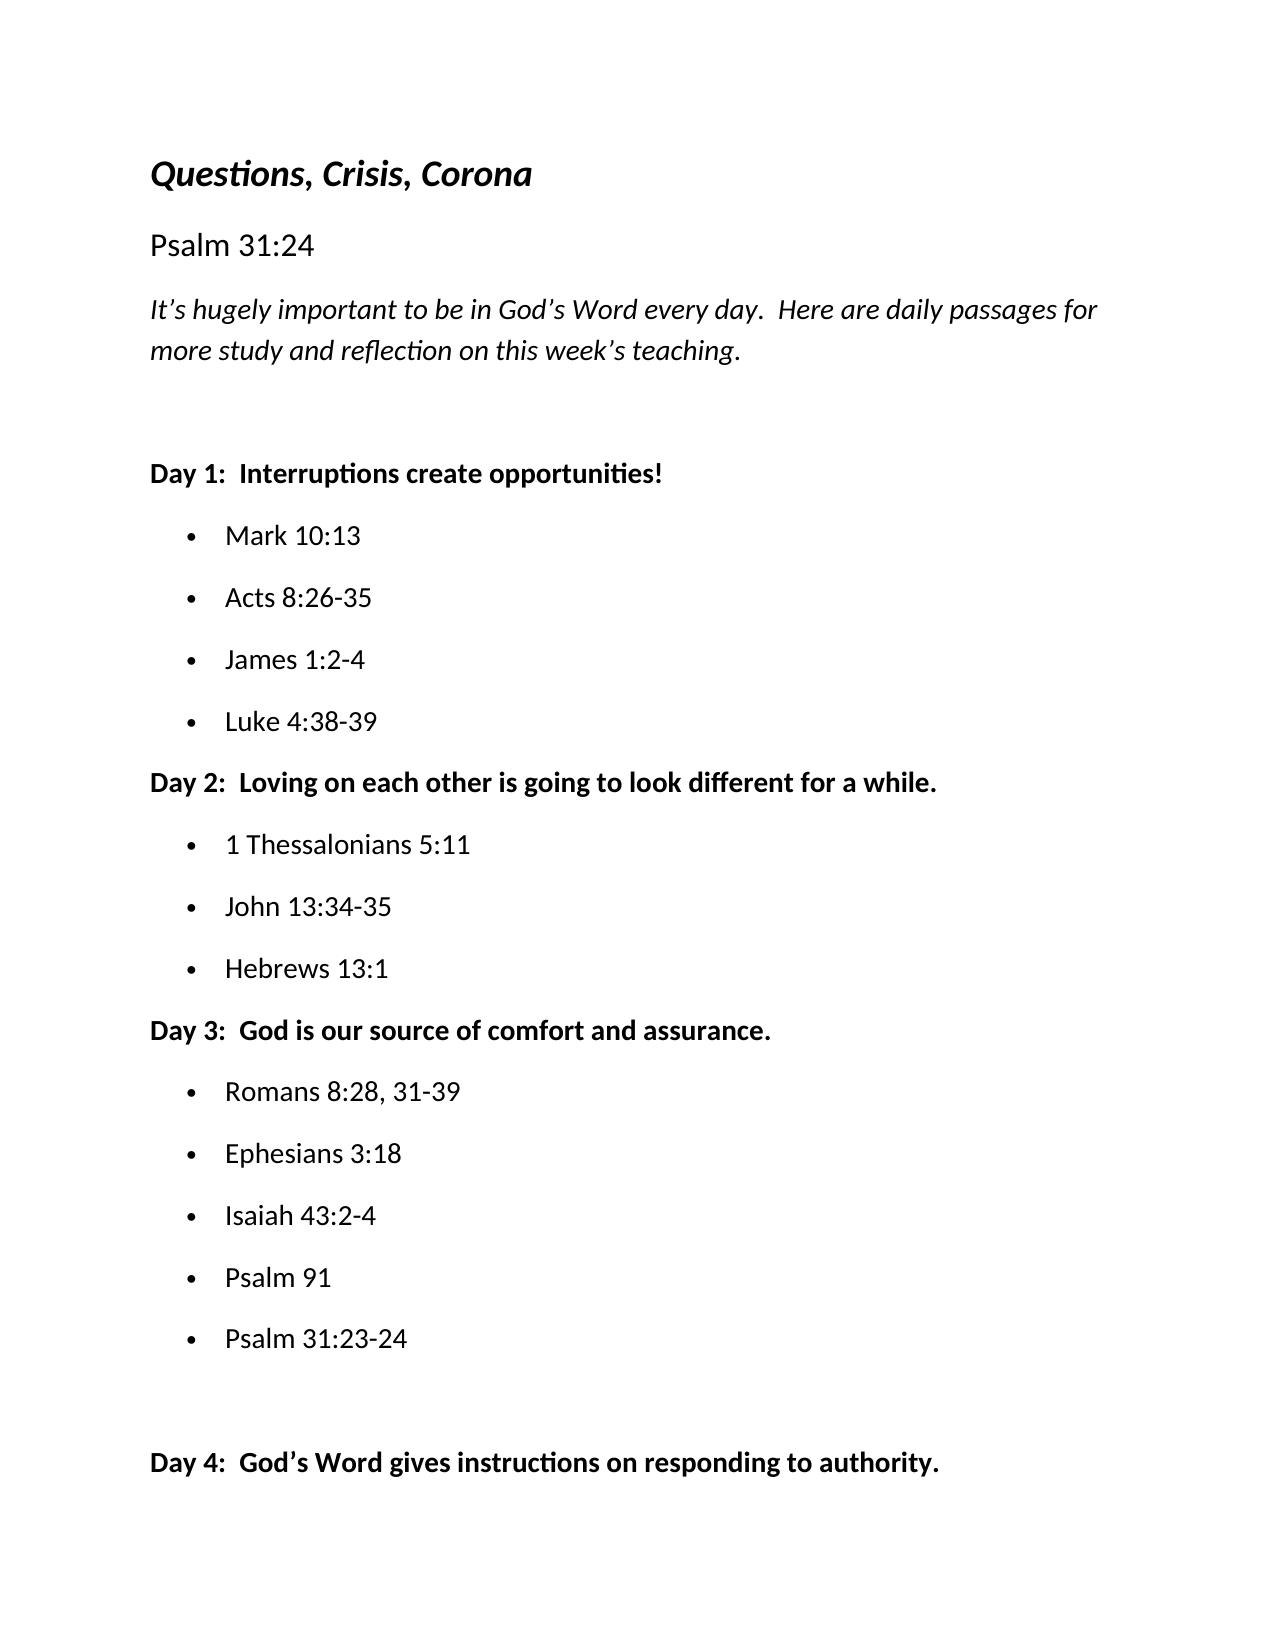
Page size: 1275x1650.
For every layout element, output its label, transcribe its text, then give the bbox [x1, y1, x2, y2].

list Hebrews 13:1 [187, 950, 1125, 985]
text Day 1: Interruptions create opportunities! [150, 456, 1125, 491]
list Mark 10:13 [187, 517, 1125, 553]
text Day 4: God’s Word gives instructions on responding to authority. [150, 1444, 1125, 1479]
text Day 2: Loving on each other is going to look different for a while. [150, 764, 1125, 800]
text It’s hugely important to be in God’s Word every day. Here are daily passages for more study and reflection on this week’s teaching. [150, 291, 1125, 368]
text Psalm 31:24 [150, 223, 1125, 264]
text Questions, Crisis, Corona [150, 150, 1125, 196]
list John 13:34-35 [187, 888, 1125, 924]
list Acts 8:26-35 [187, 579, 1125, 615]
list Ephesians 3:18 [187, 1135, 1125, 1171]
text Day 3: God is our source of comfort and assurance. [150, 1012, 1125, 1047]
list Luke 4:38-39 [187, 703, 1125, 738]
list Romans 8:28, 31-39 [187, 1073, 1125, 1109]
list Psalm 31:23-24 [187, 1320, 1125, 1356]
list James 1:2-4 [187, 641, 1125, 677]
list Isaiah 43:2-4 [187, 1197, 1125, 1232]
list 1 Thessalonians 5:11 [187, 826, 1125, 862]
list Psalm 91 [187, 1259, 1125, 1294]
